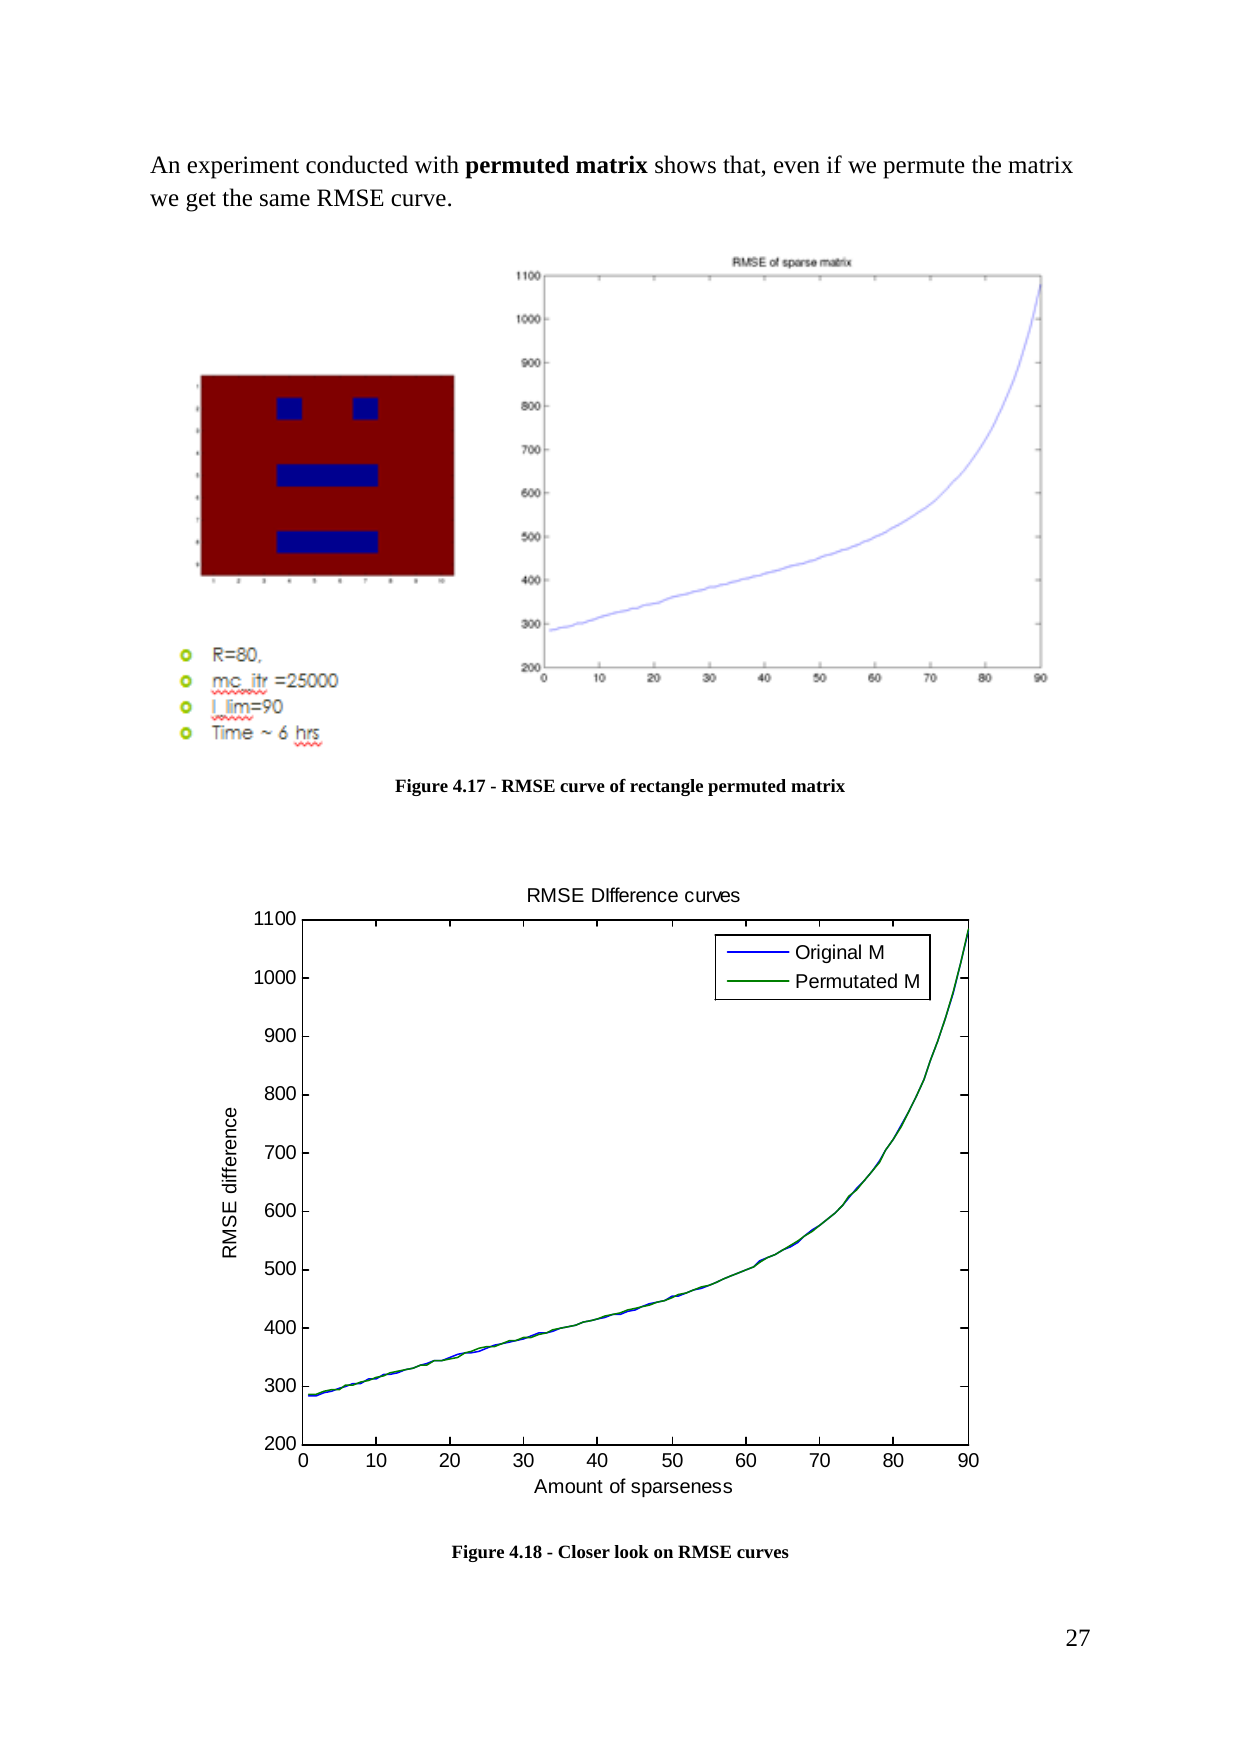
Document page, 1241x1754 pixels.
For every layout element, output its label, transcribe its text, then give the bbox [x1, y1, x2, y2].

picture [171, 236, 1069, 750]
text An experiment conducted with permuted matrix shows that, even if we permute the matrix we get the same RMSE curve. [150, 150, 1090, 212]
